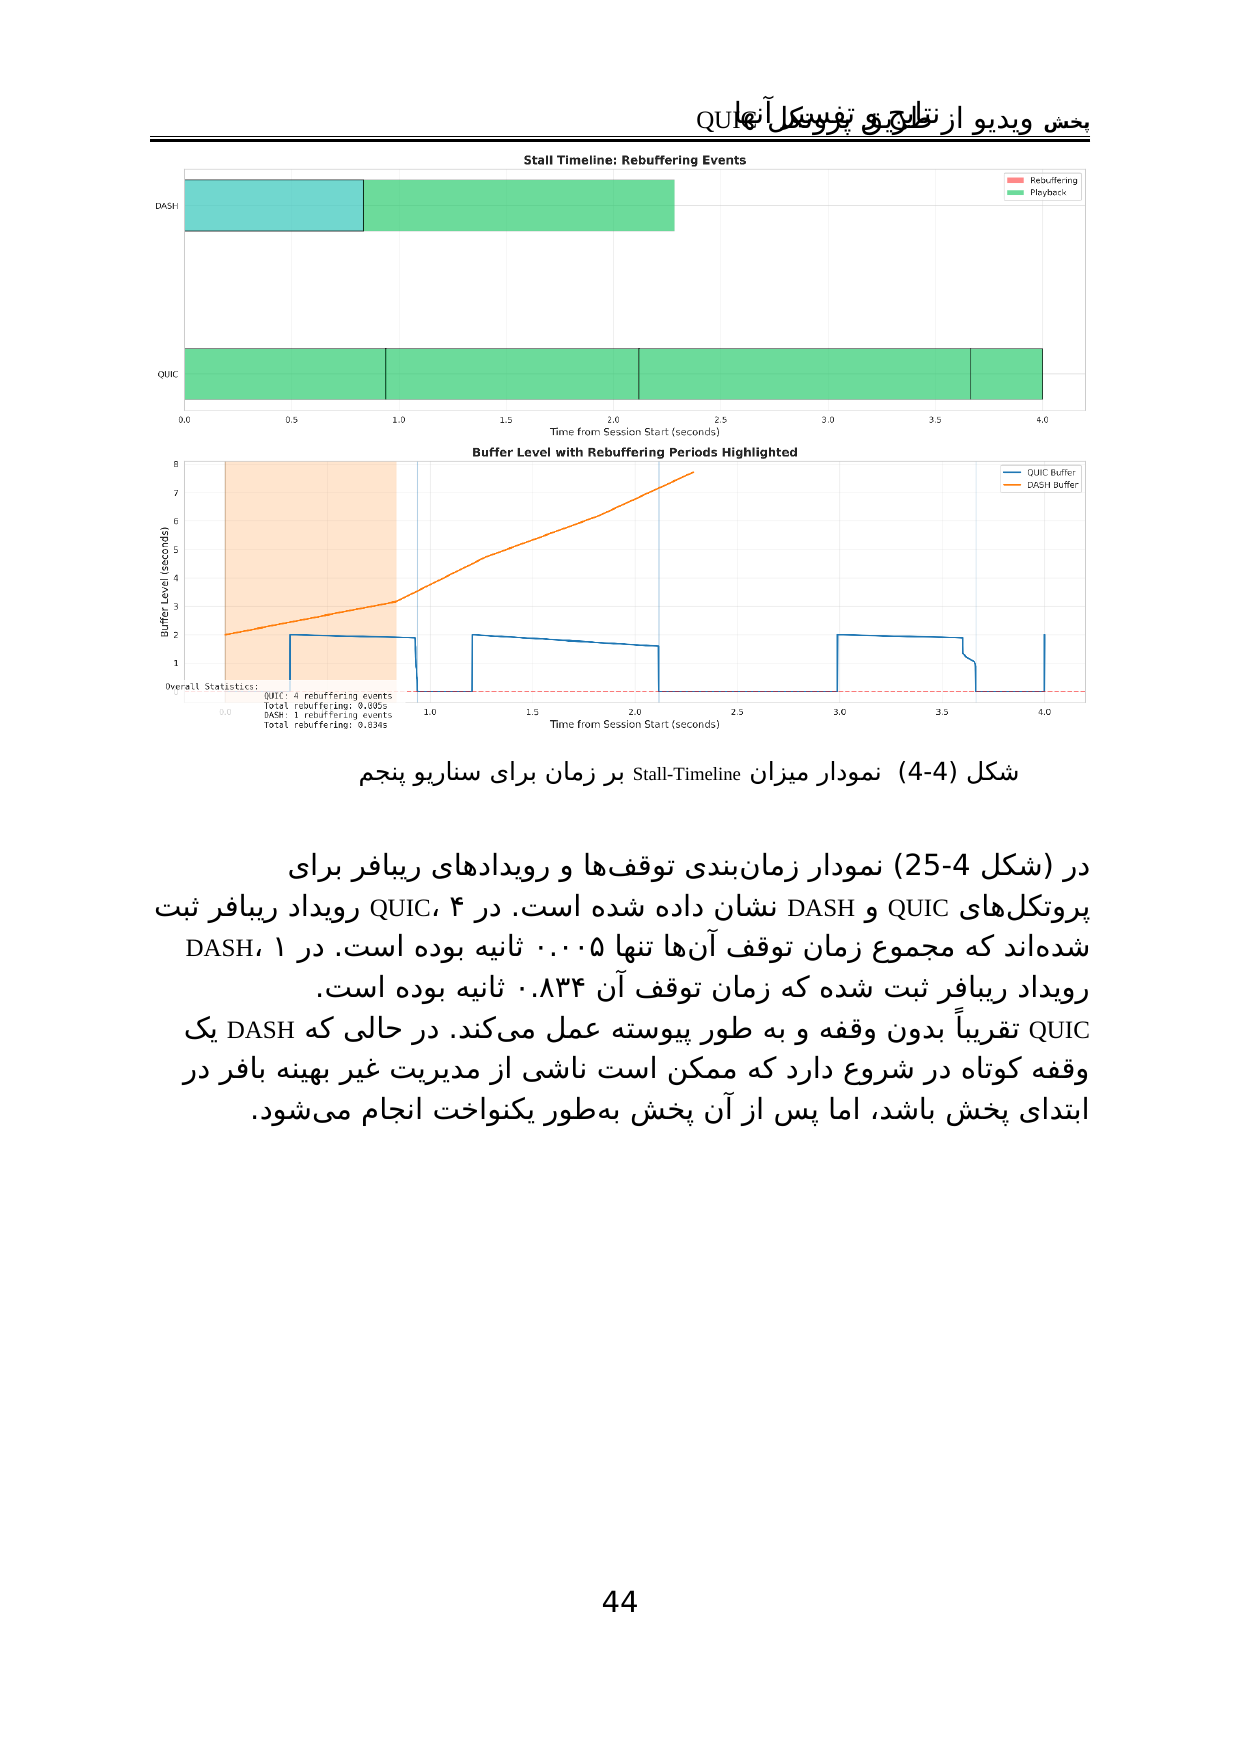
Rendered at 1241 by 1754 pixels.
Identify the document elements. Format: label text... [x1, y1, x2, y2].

picture [150, 150, 1090, 735]
text QUIC تقریباً بدون وقفه و به طور پیوسته عمل می‌کند. در حالی که DASH یک وقفه کوتاه در شروع دارد که ممکن است ناشی از مدیریت غیر بهینه بافر در ابتدای پخش باشد، اما پس از آن پخش به‌طور یکنواخت انجام می‌شود. [150, 1011, 1090, 1126]
text نمودار میزان Stall-Timeline بر زمان برای سناریو پنجم [150, 761, 1090, 786]
text در (شکل 4-25) نمودار زمان‌بندی توقف‌ها و رویدادهای ریبافر برای پروتکل‌های QUIC و DASH نشان داده شده است. در QUIC، ۴ رویداد ریبافر ثبت شده‌اند که مجموع زمان توقف آن‌ها تنها ۰.۰۰۵ ثانیه بوده است. در DASH، ۱ رویداد ریبافر ثبت شده که زمان توقف آن ۰.۸۳۴ ثانیه بوده است. [150, 848, 1090, 1004]
